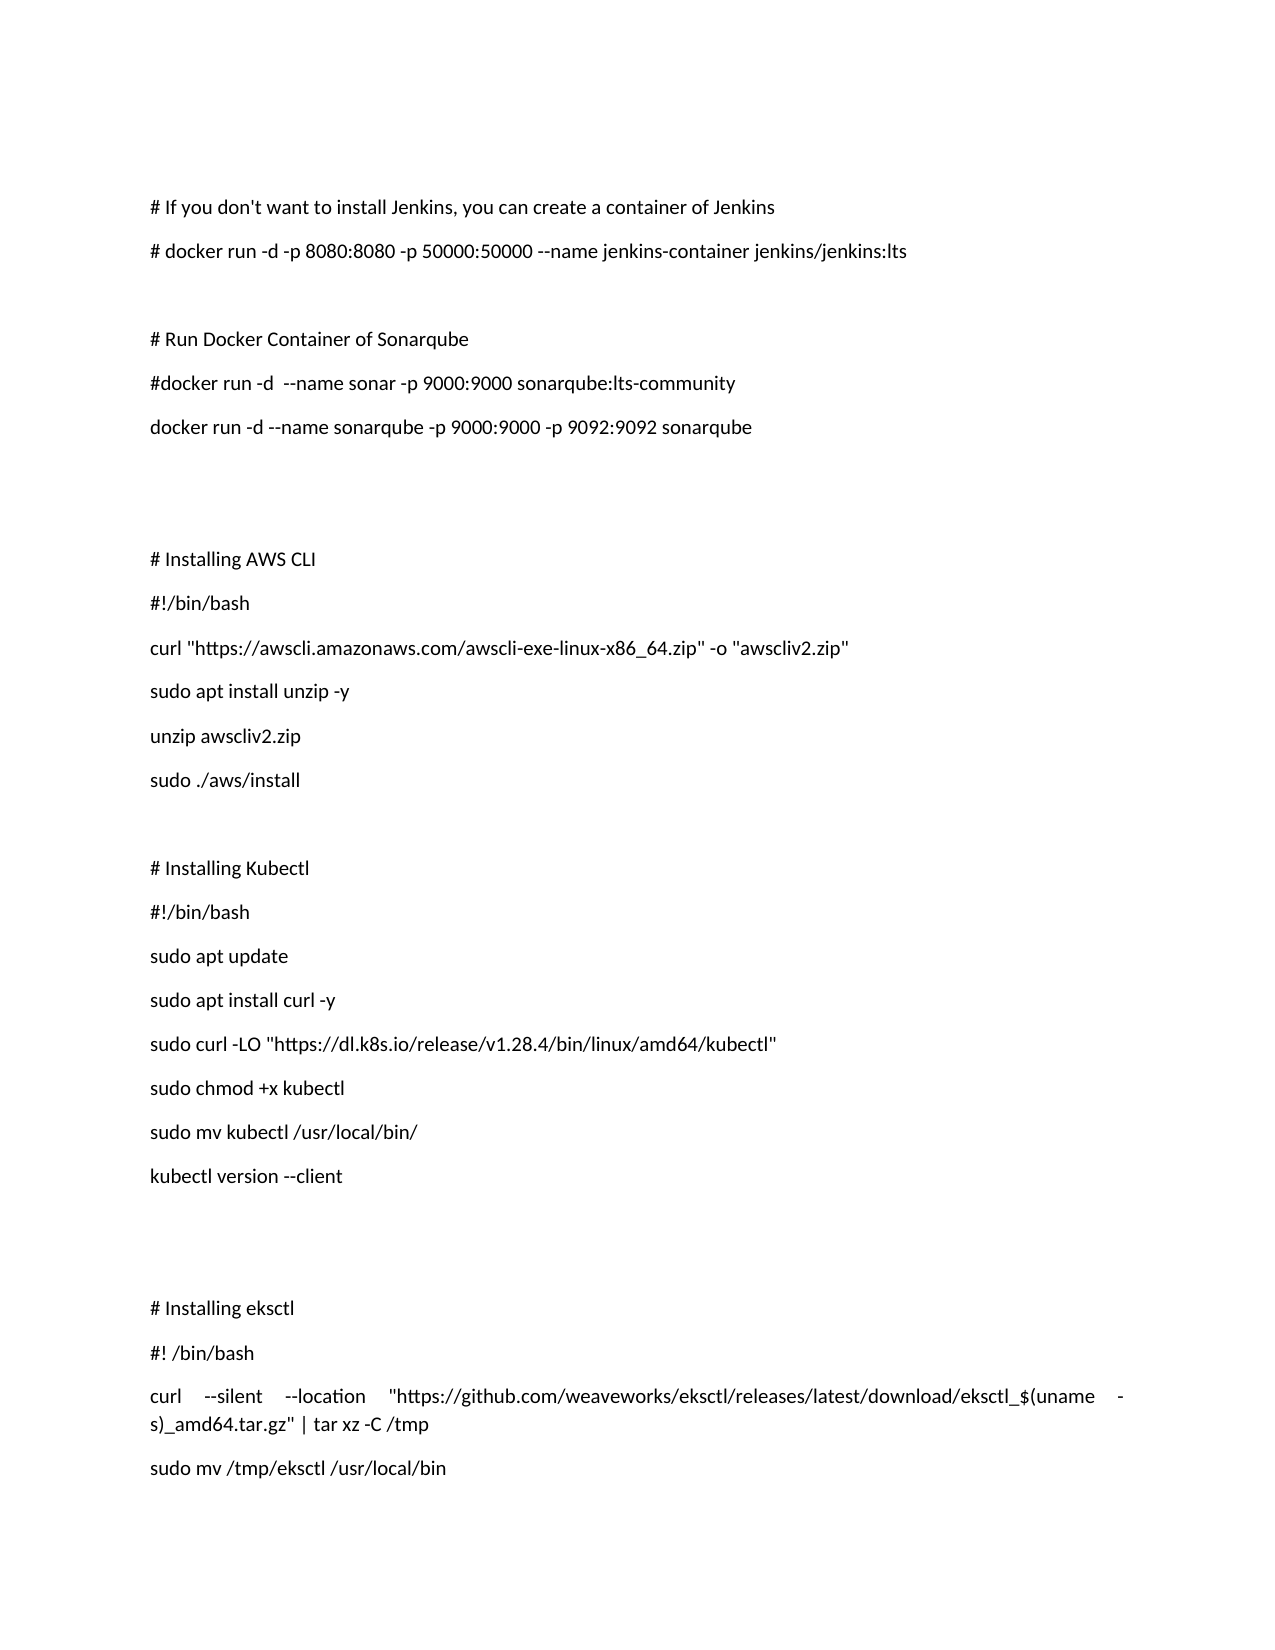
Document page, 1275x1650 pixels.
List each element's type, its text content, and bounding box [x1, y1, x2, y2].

text sudo ./aws/install [150, 767, 1125, 792]
text sudo mv /tmp/eksctl /usr/local/bin [150, 1455, 1125, 1481]
text # docker run -d -p 8080:8080 -p 50000:50000 --name jenkins-container jenkins/jenkins:lts [150, 238, 1125, 263]
text unzip awscliv2.zip [150, 723, 1125, 748]
text # Installing AWS CLI [150, 547, 1125, 572]
text #!/bin/bash [150, 591, 1125, 616]
text sudo apt install curl -y [150, 987, 1125, 1013]
text sudo chmod +x kubectl [150, 1075, 1125, 1101]
text #!/bin/bash [150, 899, 1125, 924]
text sudo mv kubectl /usr/local/bin/ [150, 1119, 1125, 1145]
text # If you don't want to install Jenkins, you can create a container of Jenkins [150, 194, 1125, 219]
text kubectl version --client [150, 1163, 1125, 1189]
text docker run -d --name sonarqube -p 9000:9000 -p 9092:9092 sonarqube [150, 414, 1125, 440]
text sudo apt update [150, 943, 1125, 968]
text # Run Docker Container of Sonarqube [150, 326, 1125, 352]
text #docker run -d --name sonar -p 9000:9000 sonarqube:lts-community [150, 370, 1125, 396]
text curl "https://awscli.amazonaws.com/awscli-exe-linux-x86_64.zip" -o "awscliv2.zip" [150, 635, 1125, 660]
text curl --silent --location "https://github.com/weaveworks/eksctl/releases/latest/download/eksctl_$(uname -s)_amd64.tar.gz" | tar xz -C /tmp [150, 1384, 1125, 1437]
text # Installing eksctl [150, 1296, 1125, 1321]
text sudo curl -LO "https://dl.k8s.io/release/v1.28.4/bin/linux/amd64/kubectl" [150, 1031, 1125, 1057]
text # Installing Kubectl [150, 855, 1125, 880]
text #! /bin/bash [150, 1340, 1125, 1365]
text sudo apt install unzip -y [150, 679, 1125, 704]
